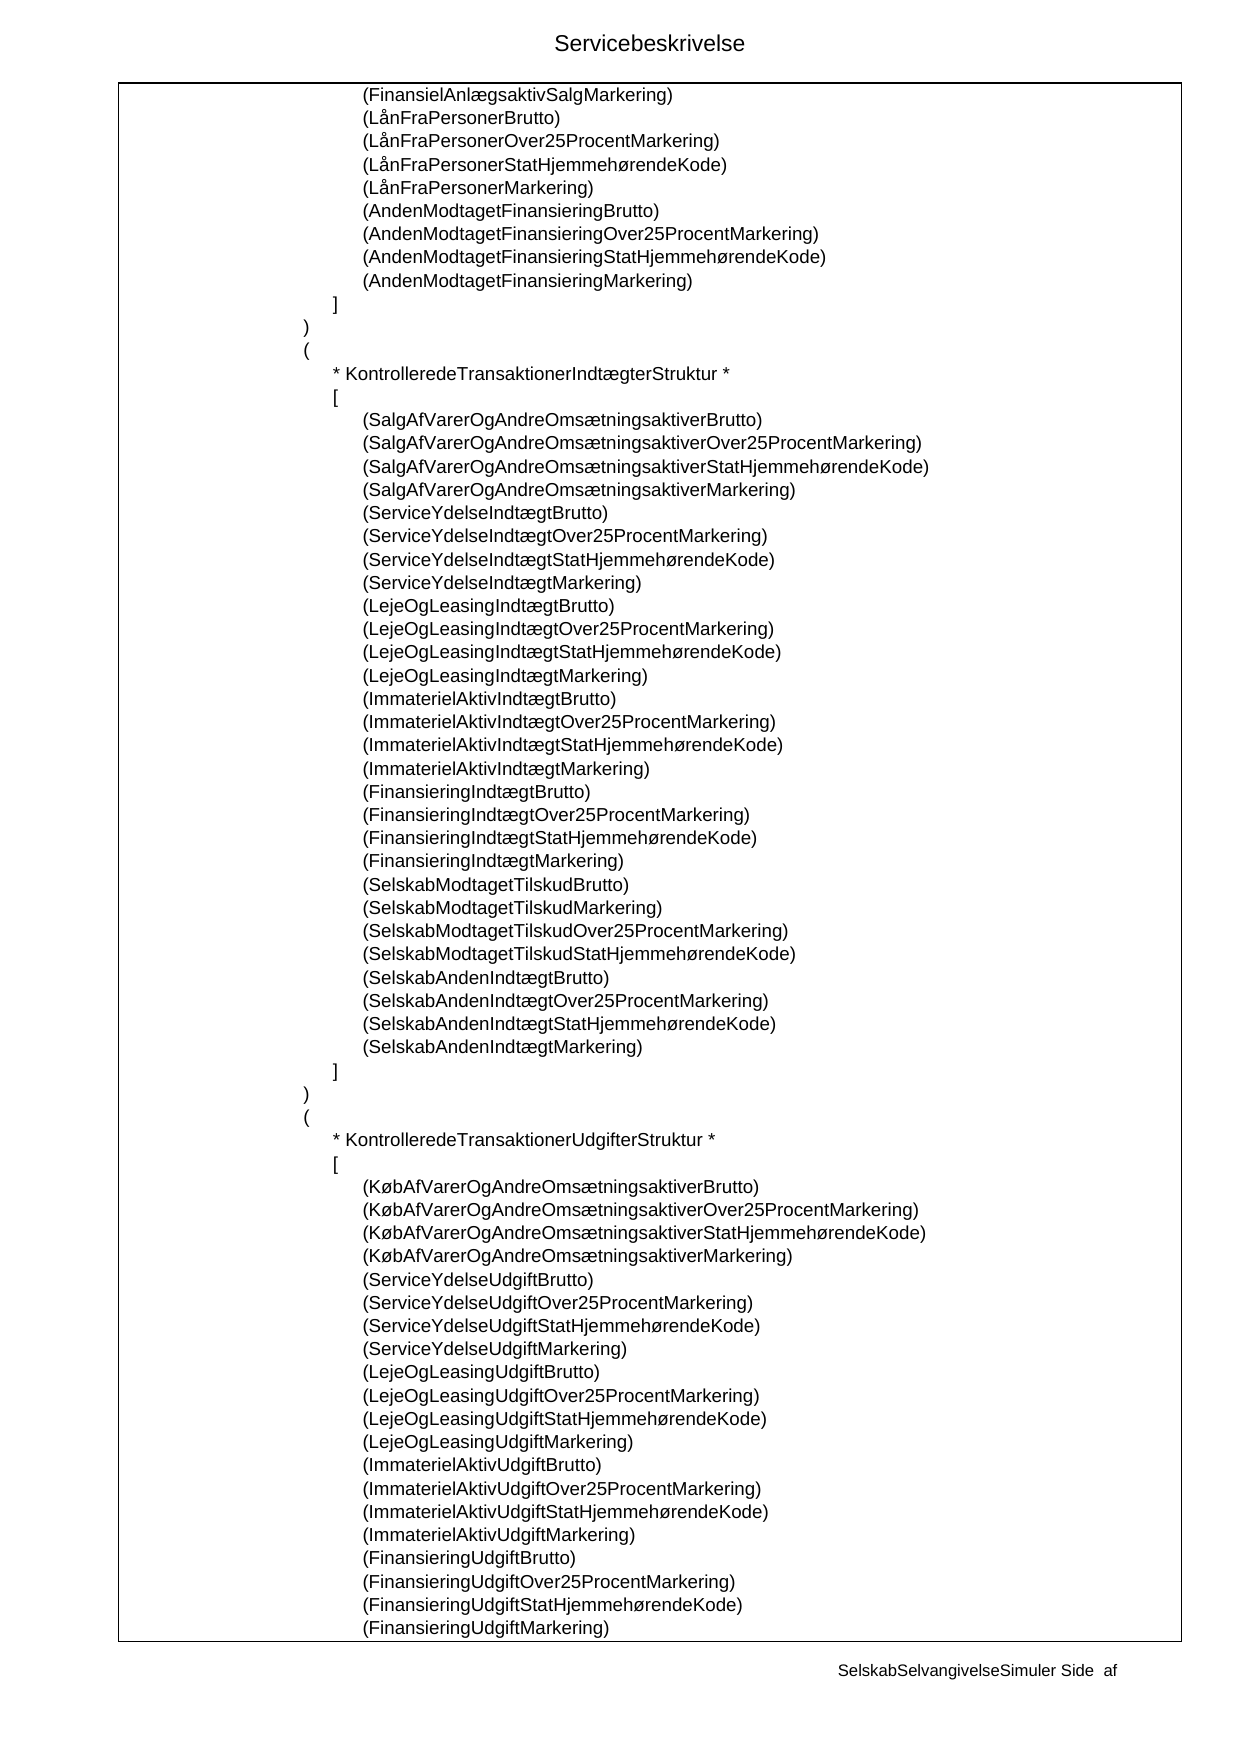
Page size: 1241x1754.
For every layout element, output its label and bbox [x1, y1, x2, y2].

table_cell [119, 84, 1181, 1641]
